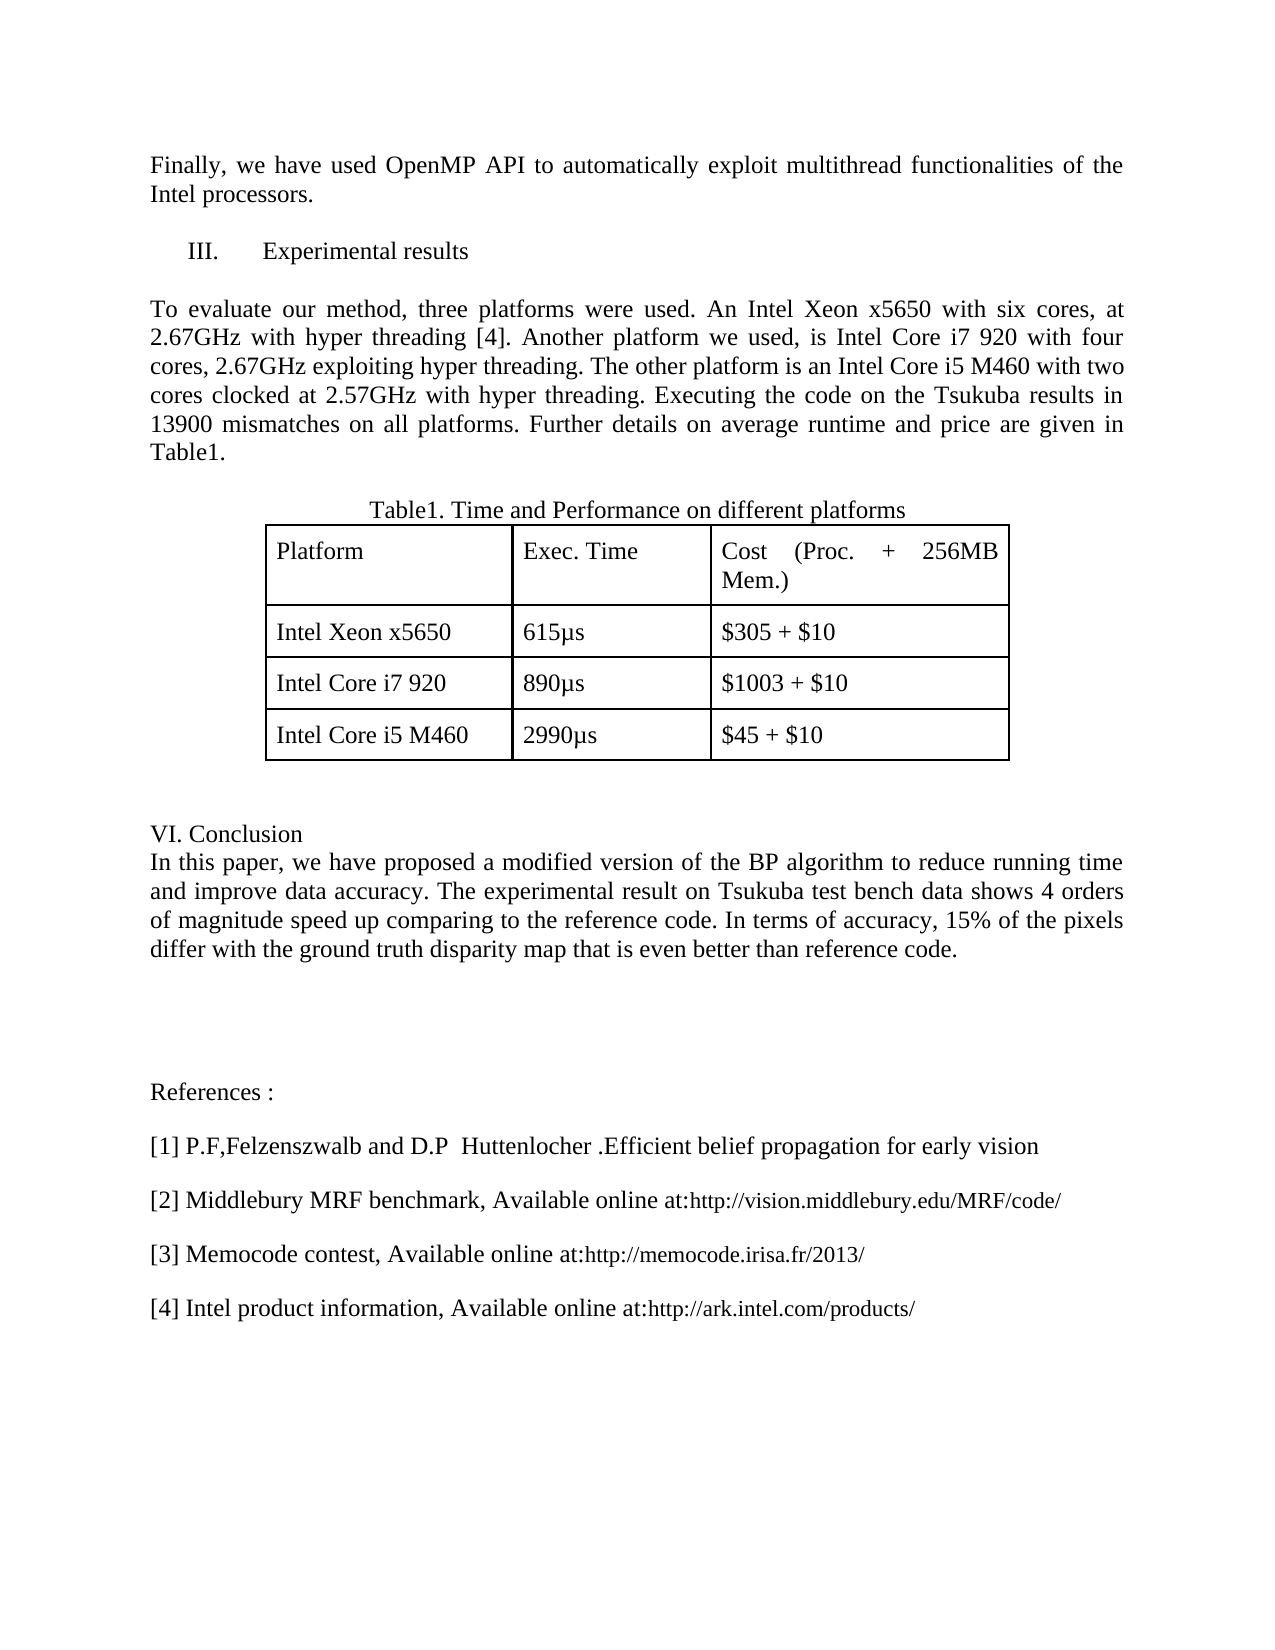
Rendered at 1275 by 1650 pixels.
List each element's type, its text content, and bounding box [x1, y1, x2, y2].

text Finally, we have used OpenMP API to automatically exploit multithread functionalities of the Intel processors. [150, 150, 1125, 207]
table_cell 2990µs [514, 710, 710, 759]
table_cell 615µs [514, 606, 710, 656]
text VI. Conclusion [150, 819, 1125, 847]
text [4] Intel product information, Available online at:http://ark.intel.com/products/ [150, 1293, 1125, 1322]
table_header Platform [267, 526, 511, 604]
list Experimental results [187, 236, 1125, 265]
text References : [150, 1077, 1125, 1106]
table_cell Intel Core i7 920 [267, 658, 511, 707]
text To evaluate our method, three platforms were used. An Intel Xeon x5650 with six cores, at 2.67GHz with hyper threading [4]. Another platform we used, is Intel Core i7 920 with four cores, 2.67GHz exploiting hyper threading. The other platform is an Intel Core i5 M460 with two cores clocked at 2.57GHz with hyper threading. Executing the code on the Tsukuba results in 13900 mismatches on all platforms. Further details on average runtime and price are given in Table1. [150, 294, 1125, 466]
table_cell 890µs [514, 658, 710, 707]
table_cell $305 + $10 [712, 606, 1008, 656]
table_header Exec. Time [514, 526, 710, 604]
text [1] P.F,Felzenszwalb and D.P Huttenlocher .Efficient belief propagation for early vision [150, 1131, 1125, 1160]
table_cell $1003 + $10 [712, 658, 1008, 707]
text [2] Middlebury MRF benchmark, Available online at:http://vision.middlebury.edu/MRF/code/ [150, 1185, 1125, 1214]
text In this paper, we have proposed a modified version of the BP algorithm to reduce running time and improve data accuracy. The experimental result on Tsukuba test bench data shows 4 orders of magnitude speed up comparing to the reference code. In terms of accuracy, 15% of the pixels differ with the ground truth disparity map that is even better than reference code. [150, 847, 1125, 962]
text Table1. Time and Performance on different platforms [150, 495, 1125, 524]
table_cell Intel Core i5 M460 [267, 710, 511, 759]
table_cell Intel Xeon x5650 [267, 606, 511, 656]
table_cell $45 + $10 [712, 710, 1008, 759]
text [3] Memocode contest, Available online at:http://memocode.irisa.fr/2013/ [150, 1239, 1125, 1268]
table_header Cost (Proc. + 256MB Mem.) [712, 526, 1008, 604]
